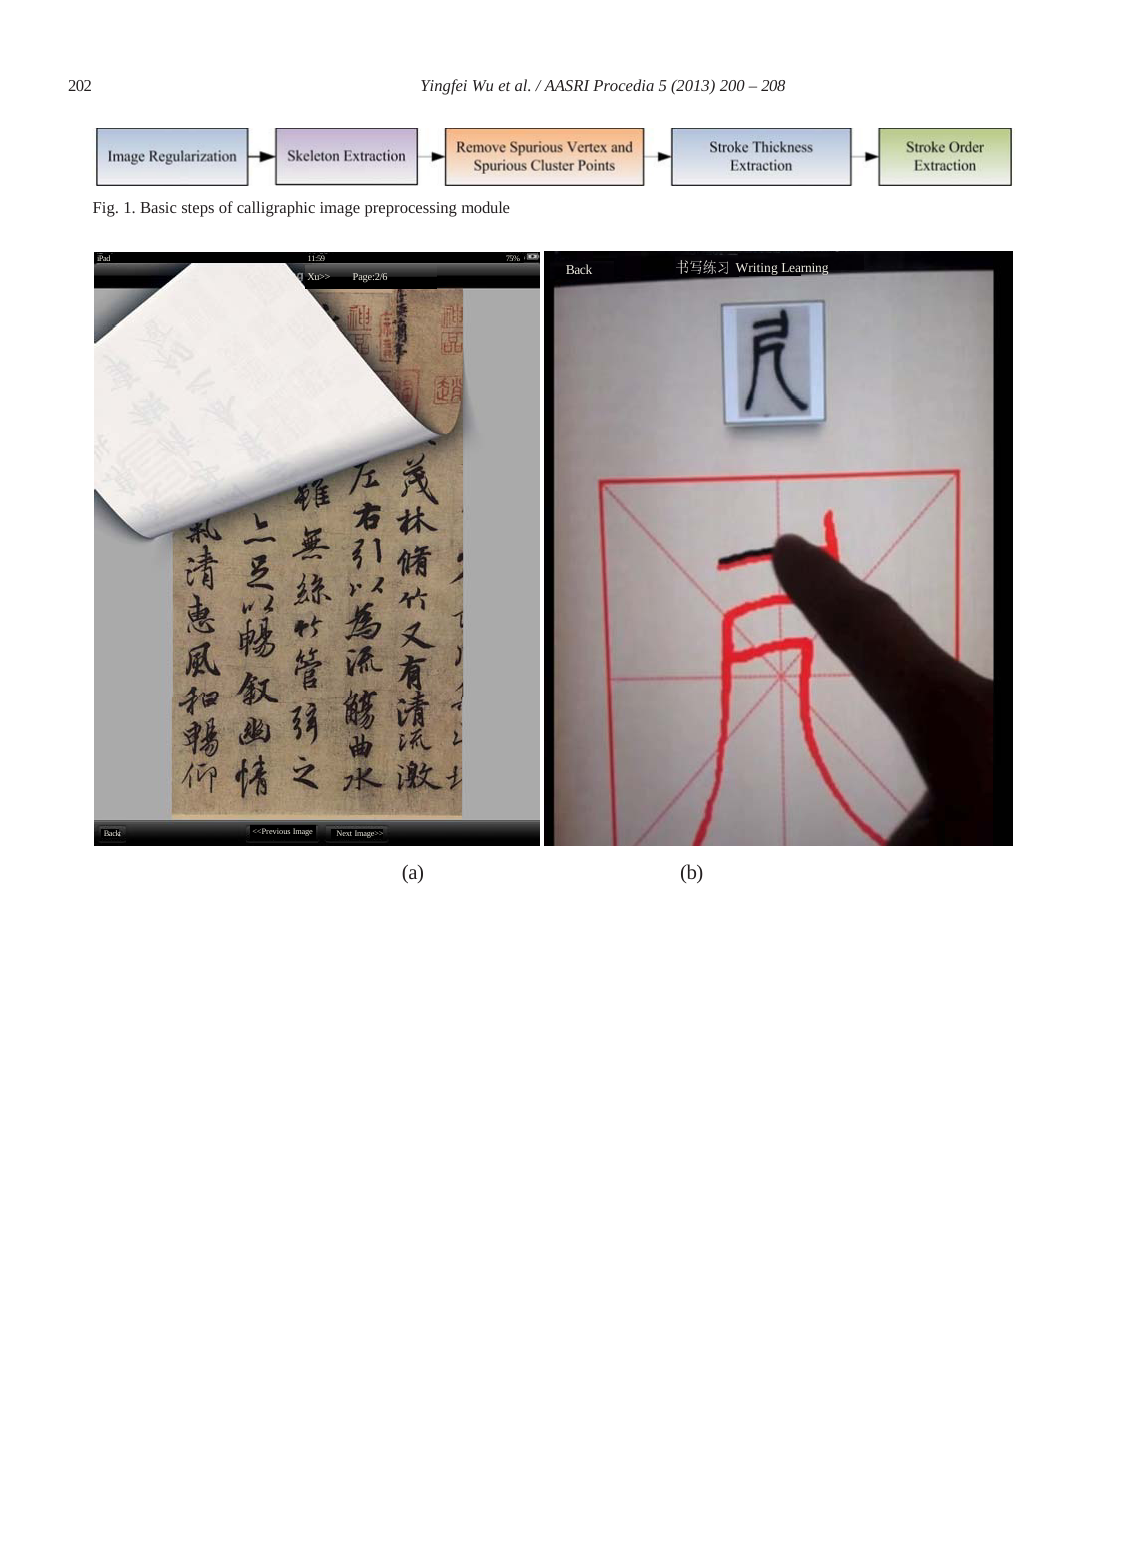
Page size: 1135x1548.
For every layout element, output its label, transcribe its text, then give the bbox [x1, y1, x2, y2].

text Fig. 1. Basic steps of calligraphic image preprocessing module [92, 197, 1072, 217]
picture [544, 251, 1013, 846]
picture [92, 128, 1016, 186]
picture [94, 252, 540, 846]
text Back Writing Learning [566, 259, 1072, 277]
text (a) (b) [402, 860, 1072, 884]
